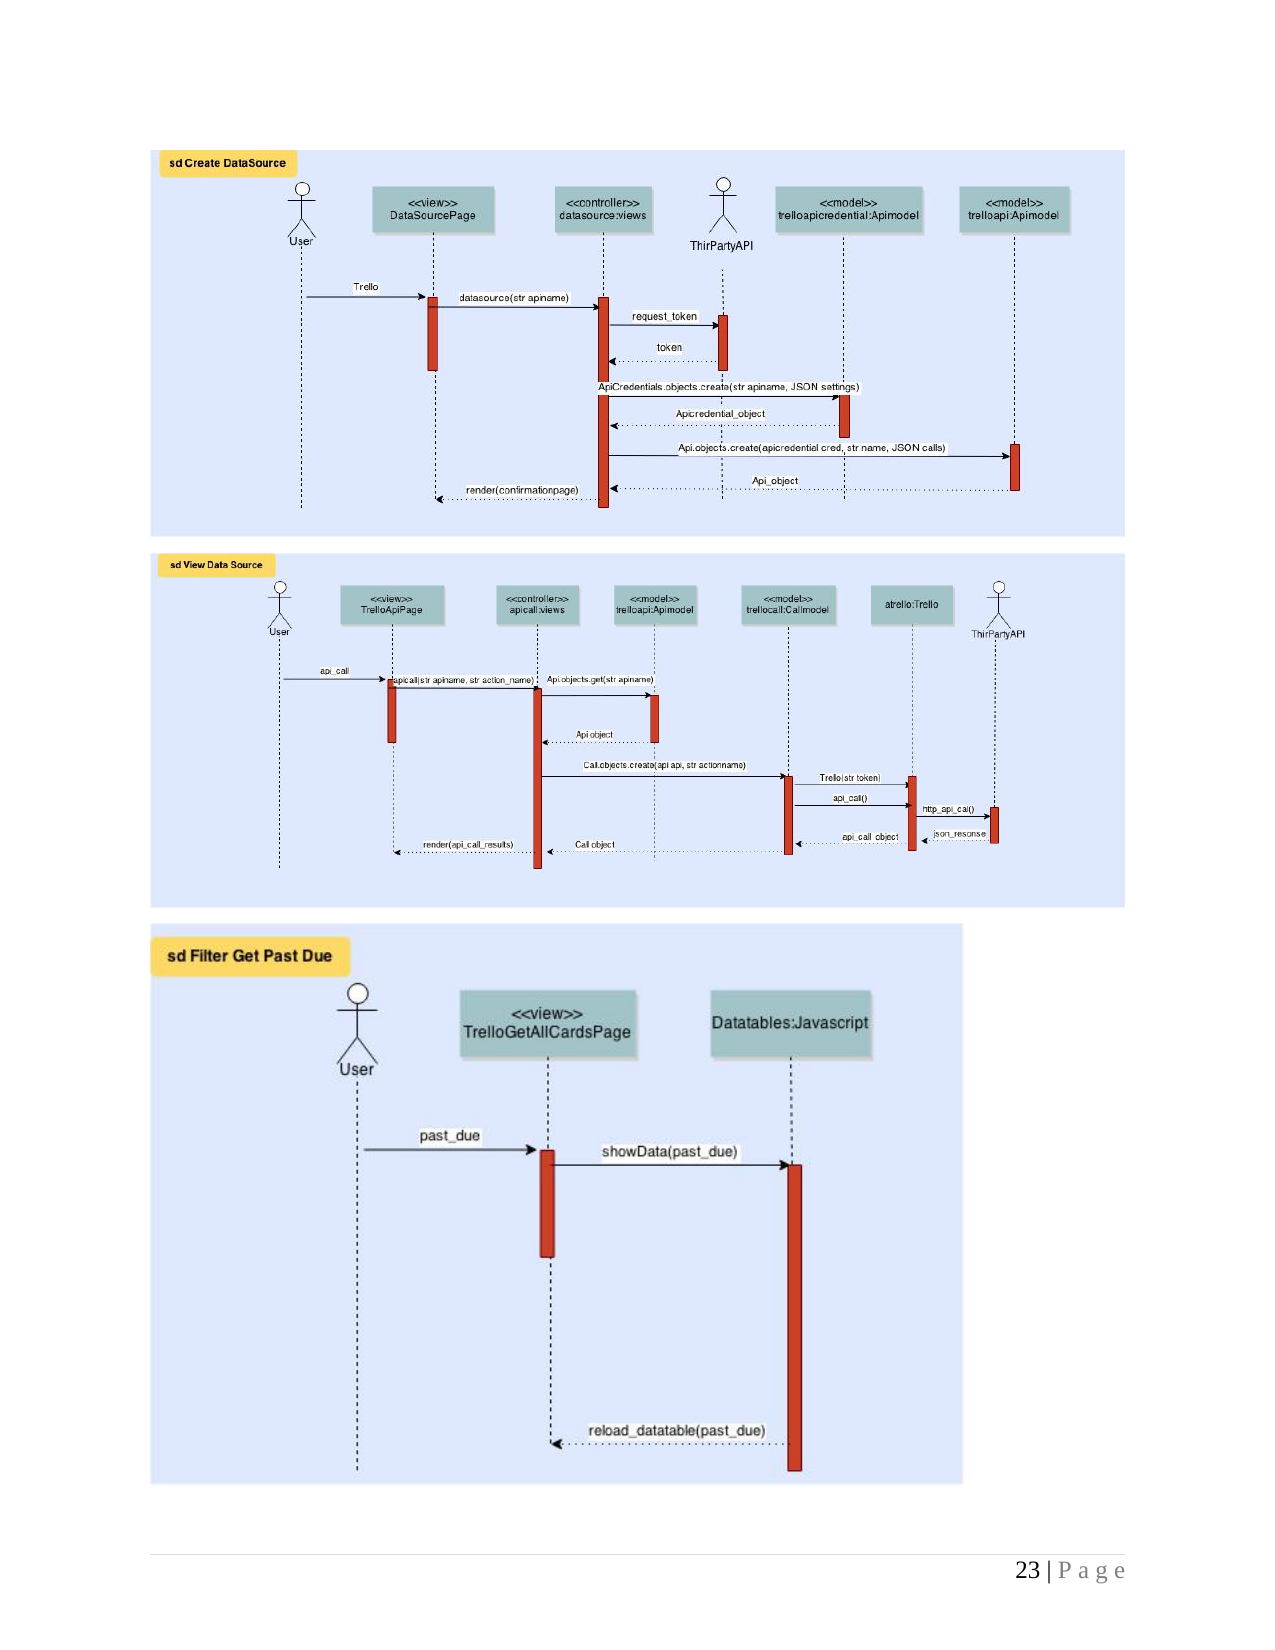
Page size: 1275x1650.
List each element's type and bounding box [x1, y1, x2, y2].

picture [150, 150, 1125, 539]
picture [150, 553, 1125, 910]
picture [150, 923, 965, 1489]
